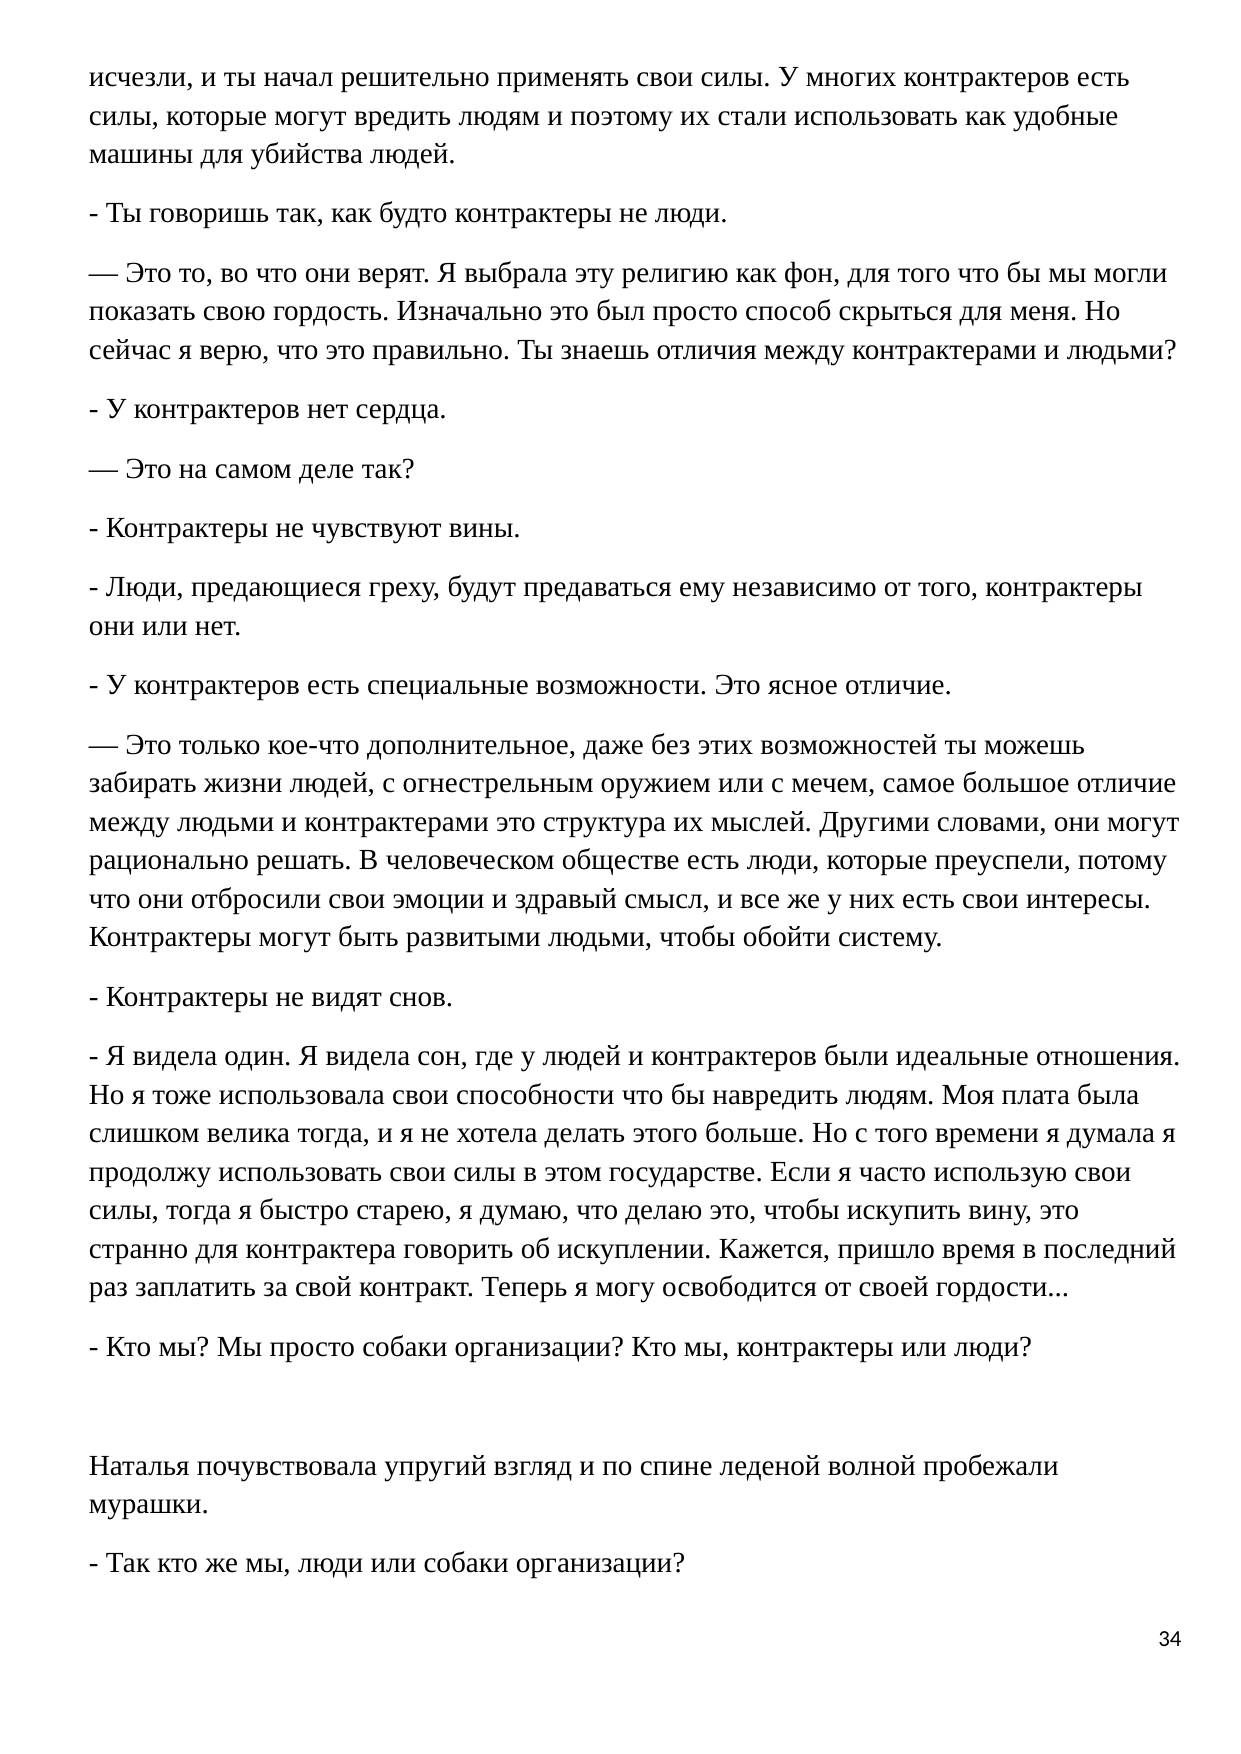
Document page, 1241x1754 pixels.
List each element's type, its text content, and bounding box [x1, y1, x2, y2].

text - Ты говоришь так, как будто контрактеры не люди. [89, 196, 1181, 229]
text — Это на самом деле так? [89, 451, 1181, 484]
text - У контрактеров есть специальные возможности. Это ясное отличие. [89, 667, 1181, 701]
text Наталья почувствовала упругий взгляд и по спине леденой волной пробежали мурашки. [89, 1448, 1181, 1520]
text - Контрактеры не видят снов. [89, 979, 1181, 1012]
text - Контрактеры не чувствуют вины. [89, 510, 1181, 544]
text - Люди, предающиеся греху, будут предаваться ему независимо от того, контрактеры они или нет. [89, 569, 1181, 642]
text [89, 59, 1181, 170]
text - Кто мы? Мы просто собаки организации? Кто мы, контрактеры или люди? [89, 1329, 1181, 1362]
text — Это то, во что они верят. Я выбрала эту религию как фон, для того что бы мы могли показать свою гордость. Изначально это был просто способ скрыться для меня. Но сейчас я верю, что это правильно. Ты знаешь отличия между контрактерами и людьми? [89, 255, 1181, 366]
text - У контрактеров нет сердца. [89, 391, 1181, 425]
text - Я видела один. Я видела сон, где у людей и контрактеров были идеальные отношения. Но я тоже использовала свои способности что бы навредить людям. Моя плата была слишком велика тогда, и я не хотела делать этого больше. Но с того времени я думала я продолжу использовать свои силы в этом государстве. Если я часто использую свои силы, тогда я быстро старею, я думаю, что делаю это, чтобы искупить вину, это странно для контрактера говорить об искуплении. Кажется, пришло время в последний раз заплатить за свой контракт. Теперь я могу освободится от своей гордости... [89, 1038, 1181, 1303]
text - Так кто же мы, люди или собаки организации? [89, 1546, 1181, 1579]
text — Это только кое-что дополнительное, даже без этих возможностей ты можешь забирать жизни людей, с огнестрельным оружием или с мечем, самое большое отличие между людьми и контрактерами это структура их мыслей. Другими словами, они могут рационально решать. В человеческом обществе есть люди, которые преуспели, потому что они отбросили свои эмоции и здравый смысл, и все же у них есть свои интересы. Контрактеры могут быть развитыми людьми, чтобы обойти систему. [89, 727, 1181, 953]
